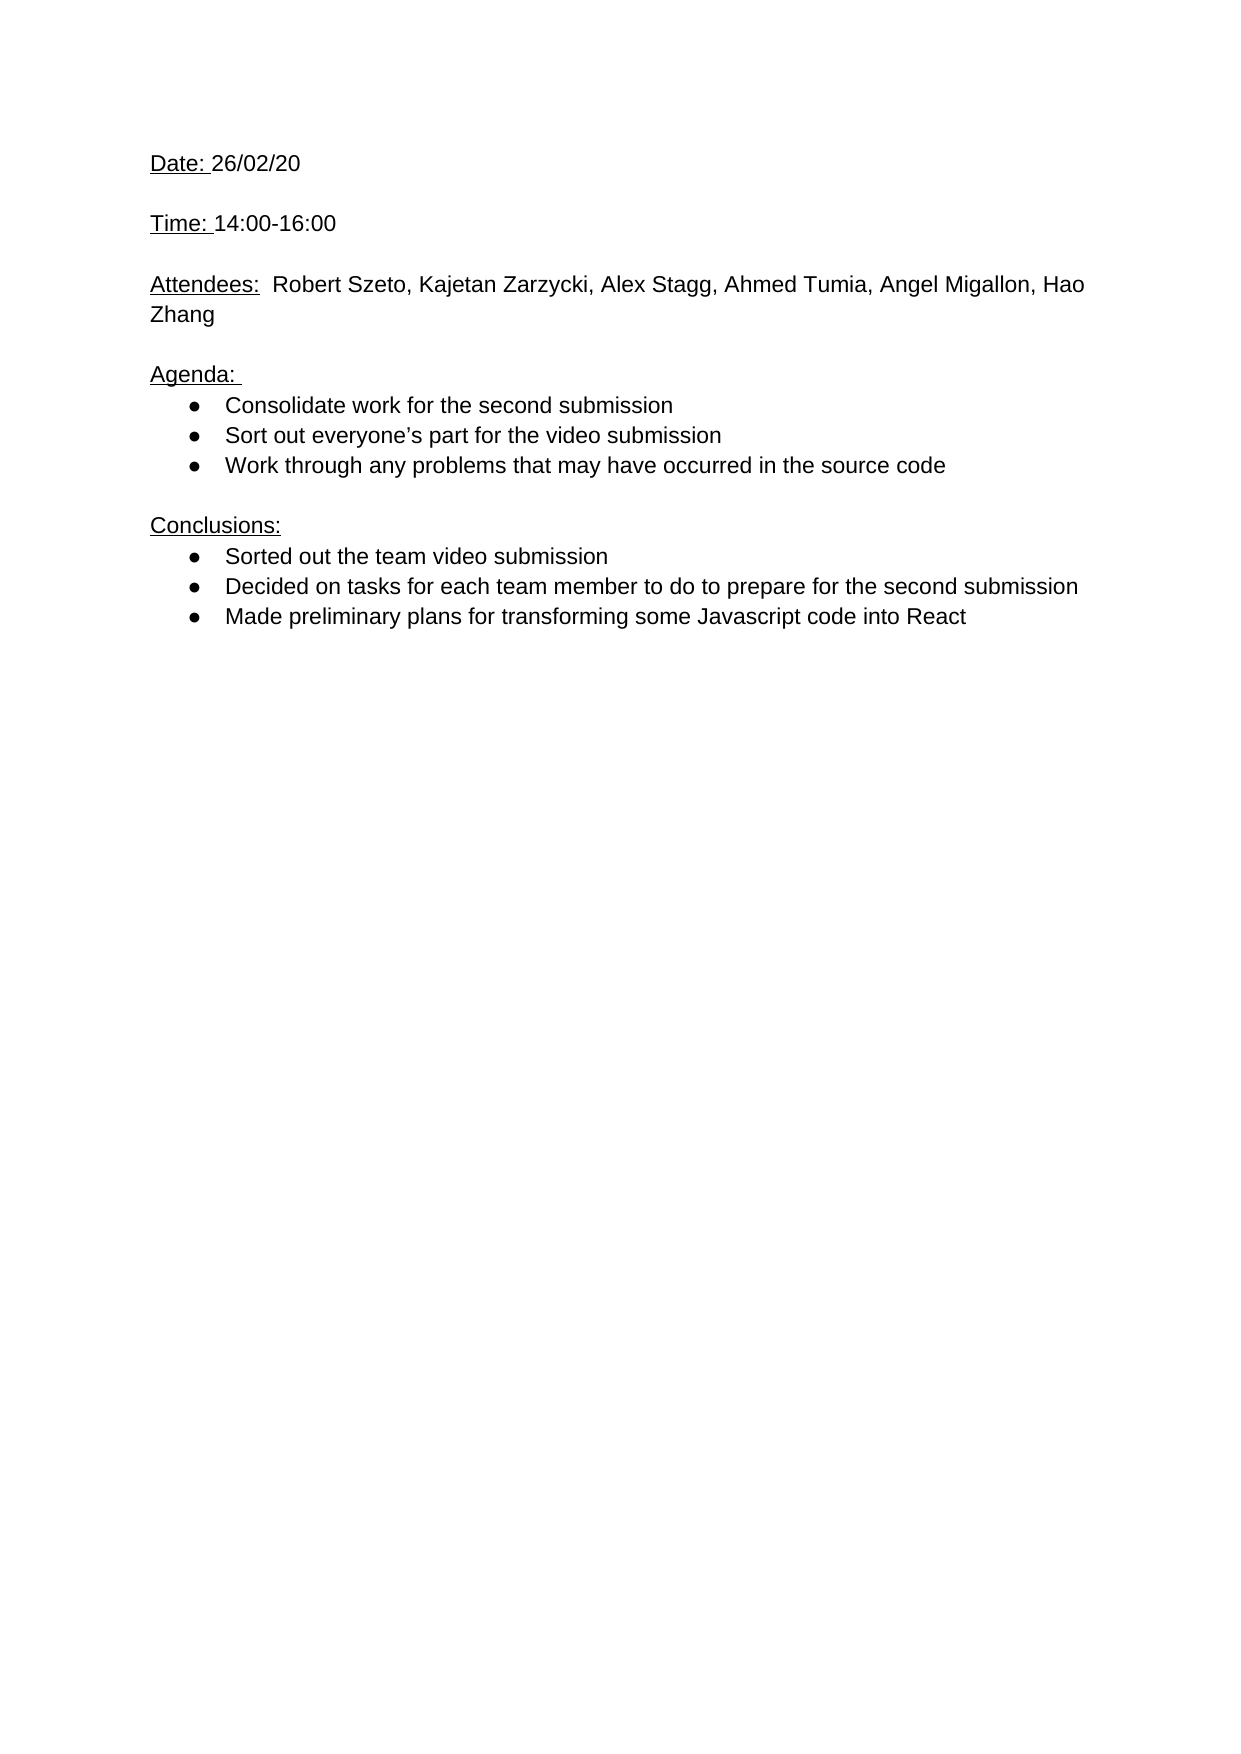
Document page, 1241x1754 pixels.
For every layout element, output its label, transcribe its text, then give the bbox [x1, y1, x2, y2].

list Sorted out the team video submission [187, 543, 1090, 569]
list Decided on tasks for each team member to do to prepare for the second submission [187, 573, 1090, 599]
list Consolidate work for the second submission [187, 392, 1090, 418]
text Date: 26/02/20 [150, 150, 1090, 176]
list Work through any problems that may have occurred in the source code [187, 452, 1090, 478]
text Attendees: Robert Szeto, Kajetan Zarzycki, Alex Stagg, Ahmed Tumia, Angel Migallon, Hao Zhang [150, 271, 1090, 327]
text Agenda: [150, 361, 1090, 388]
list Made preliminary plans for transforming some Javascript code into React [187, 603, 1090, 629]
list Sort out everyone’s part for the video submission [187, 422, 1090, 448]
text Conclusions: [150, 512, 1090, 539]
text Time: 14:00-16:00 [150, 210, 1090, 237]
